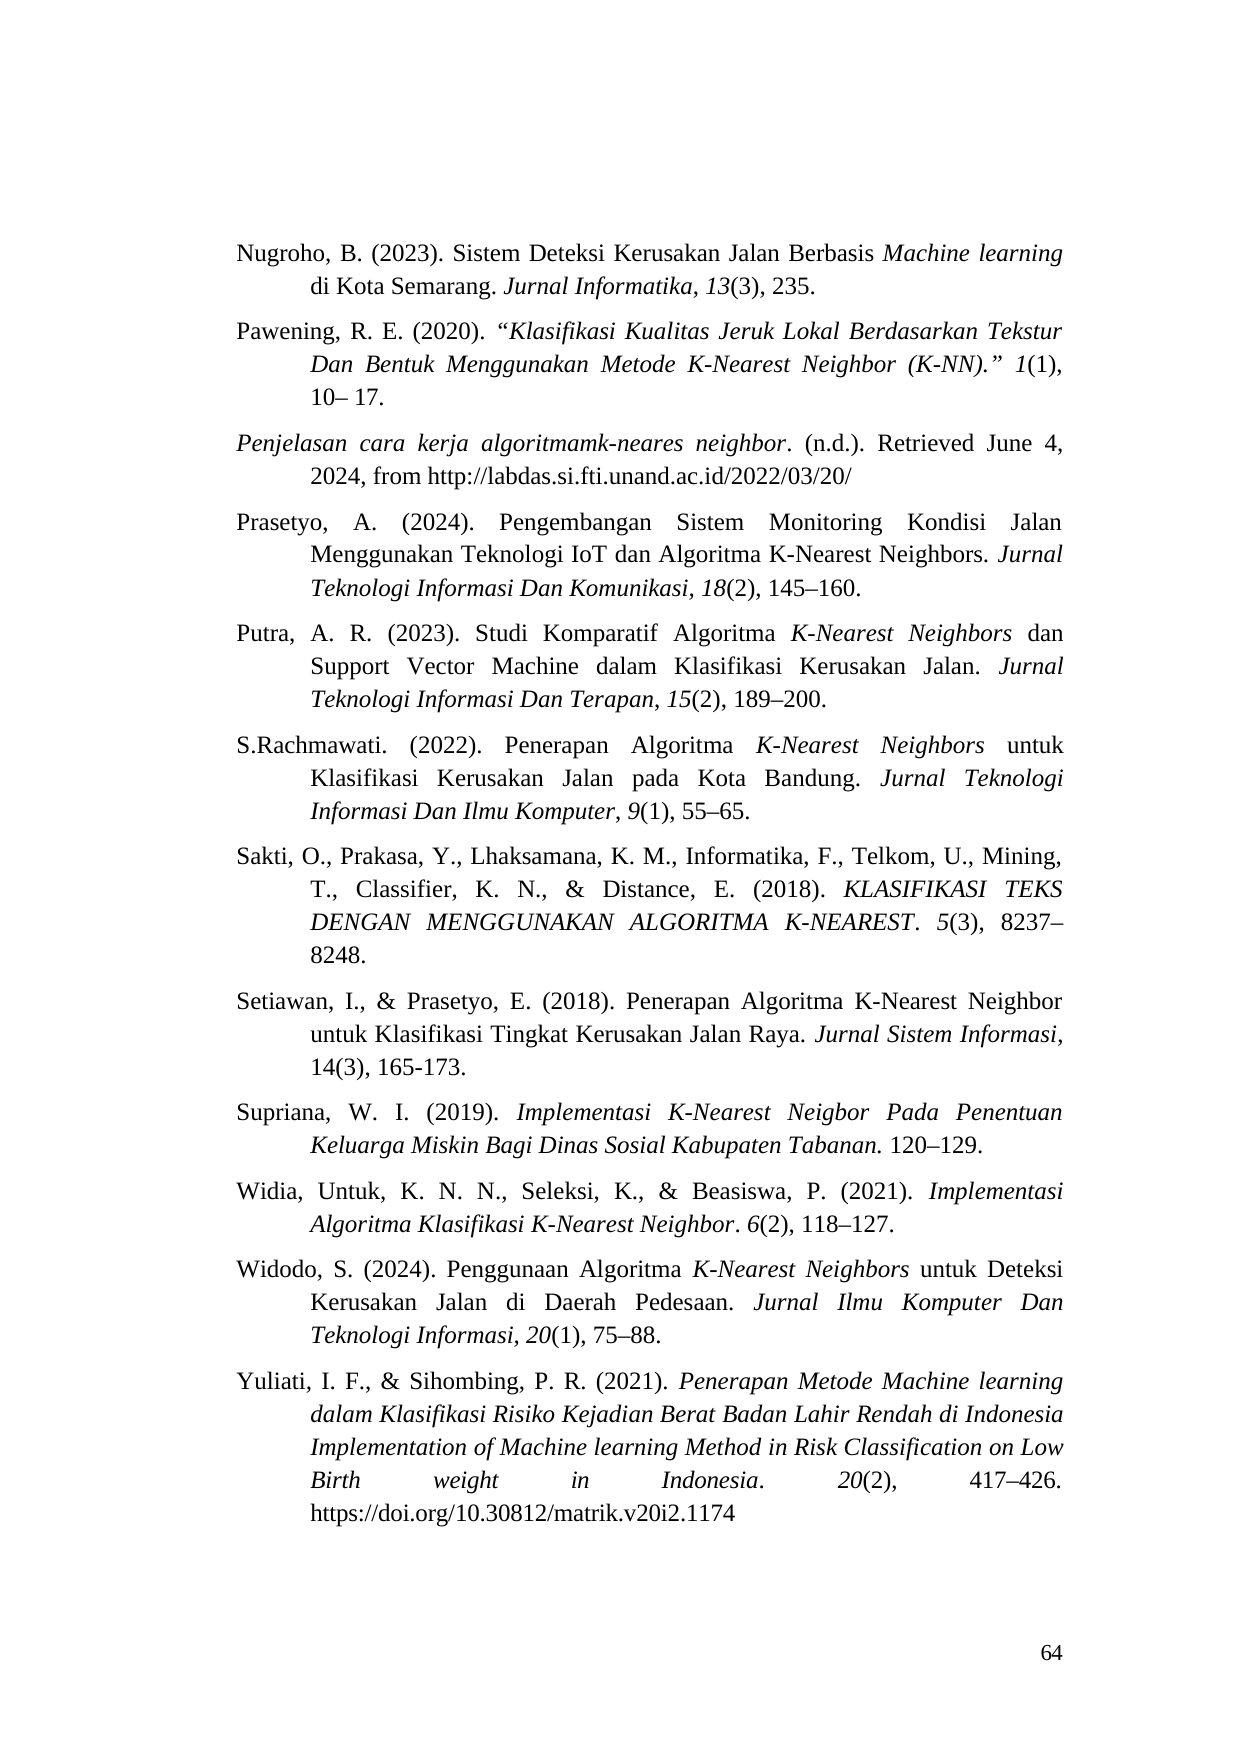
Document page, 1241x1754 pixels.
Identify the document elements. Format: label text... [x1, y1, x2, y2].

text S.Rachmawati. (2022). Penerapan Algoritma K-Nearest Neighbors untuk Klasifikasi Kerusakan Jalan pada Kota Bandung. Jurnal Teknologi Informasi Dan Ilmu Komputer, 9(1), 55–65. [236, 730, 1064, 824]
text Putra, A. R. (2023). Studi Komparatif Algoritma K-Nearest Neighbors dan Support Vector Machine dalam Klasifikasi Kerusakan Jalan. Jurnal Teknologi Informasi Dan Terapan, 15(2), 189–200. [236, 618, 1063, 713]
text Sakti, O., Prakasa, Y., Lhaksamana, K. M., Informatika, F., Telkom, U., Mining, T., Classifier, K. N., & Distance, E. (2018). KLASIFIKASI TEKS DENGAN MENGGUNAKAN ALGORITMA K-NEAREST. 5(3), 8237–8248. [236, 841, 1063, 969]
text Widia, Untuk, K. N. N., Seleksi, K., & Beasiswa, P. (2021). Implementasi Algoritma Klasifikasi K-Nearest Neighbor. 6(2), 118–127. [236, 1176, 1063, 1238]
text Supriana, W. I. (2019). Implementasi K-Nearest Neigbor Pada Penentuan Keluarga Miskin Bagi Dinas Sosial Kabupaten Tabanan. 120–129. [236, 1097, 1063, 1159]
text Penjelasan cara kerja algoritmamk-neares neighbor. (n.d.). Retrieved June 4, 2024, from http://labdas.si.fti.unand.ac.id/2022/03/20/ [236, 428, 1063, 490]
text Widodo, S. (2024). Penggunaan Algoritma K-Nearest Neighbors untuk Deteksi Kerusakan Jalan di Daerah Pedesaan. Jurnal Ilmu Komputer Dan Teknologi Informasi, 20(1), 75–88. [236, 1254, 1063, 1349]
text Nugroho, B. (2023). Sistem Deteksi Kerusakan Jalan Berbasis Machine learning di Kota Semarang. Jurnal Informatika, 13(3), 235. [236, 238, 1063, 300]
text Pawening, R. E. (2020). “Klasifikasi Kualitas Jeruk Lokal Berdasarkan Tekstur Dan Bentuk Menggunakan Metode K-Nearest Neighbor (K-NN).” 1(1), 10– 17. [236, 316, 1063, 411]
text Prasetyo, A. (2024). Pengembangan Sistem Monitoring Kondisi Jalan Menggunakan Teknologi IoT dan Algoritma K-Nearest Neighbors. Jurnal Teknologi Informasi Dan Komunikasi, 18(2), 145–160. [236, 507, 1063, 601]
text Setiawan, I., & Prasetyo, E. (2018). Penerapan Algoritma K-Nearest Neighbor untuk Klasifikasi Tingkat Kerusakan Jalan Raya. Jurnal Sistem Informasi, 14(3), 165-173. [236, 986, 1063, 1081]
text Yuliati, I. F., & Sihombing, P. R. (2021). Penerapan Metode Machine learning dalam Klasifikasi Risiko Kejadian Berat Badan Lahir Rendah di Indonesia Implementation of Machine learning Method in Risk Classification on Low Birth weight in Indonesia. 20(2), 417–426. https://doi.org/10.30812/matrik.v20i2.1174 [236, 1366, 1063, 1527]
